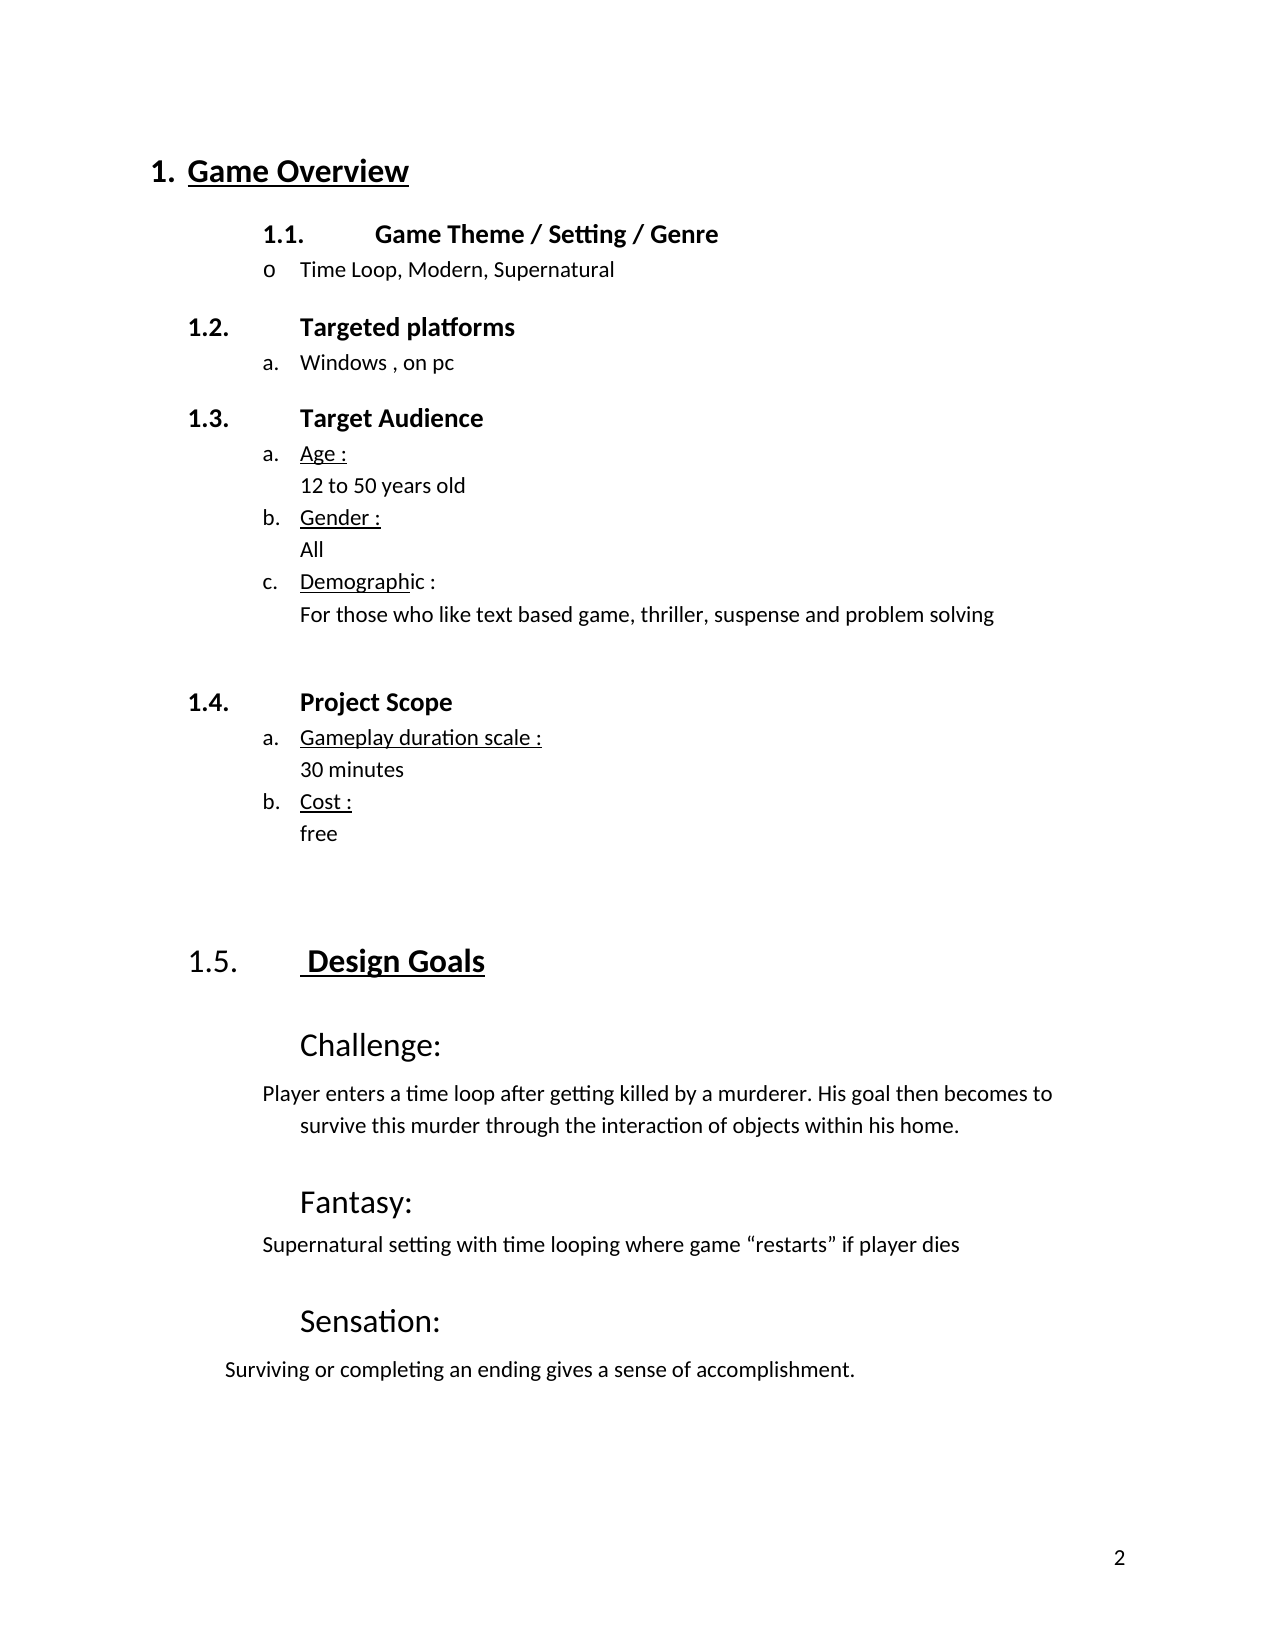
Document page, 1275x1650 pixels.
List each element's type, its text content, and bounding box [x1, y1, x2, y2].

list Cost : free [262, 787, 1125, 847]
subtitle Targeted platforms [187, 310, 1125, 343]
subtitle Challenge: [225, 1024, 1125, 1065]
list Windows , on pc [262, 348, 1125, 376]
list Time Loop, Modern, Supernatural [262, 256, 1125, 285]
text Player enters a time loop after getting killed by a murderer. His goal then becomes to survive this murder through the interaction of objects within his home. [262, 1079, 1125, 1139]
subtitle Game Overview [150, 150, 1125, 191]
list Demographic : For those who like text based game, thriller, suspense and problem solving [262, 567, 1125, 628]
subtitle Project Scope [187, 685, 1125, 718]
list Gameplay duration scale : 30 minutes [262, 723, 1125, 783]
subtitle Sensation: [225, 1300, 1125, 1341]
text Supernatural setting with time looping where game “restarts” if player dies [262, 1230, 1125, 1258]
subtitle Fantasy: [225, 1181, 1125, 1222]
list Gender : All [262, 503, 1125, 563]
text Surviving or completing an ending gives a sense of accomplishment. [225, 1355, 1125, 1383]
subtitle Target Audience [187, 401, 1125, 434]
list Age : 12 to 50 years old [262, 439, 1125, 499]
subtitle Design Goals [187, 940, 1125, 981]
subtitle Game Theme / Setting / Genre [225, 218, 1125, 251]
